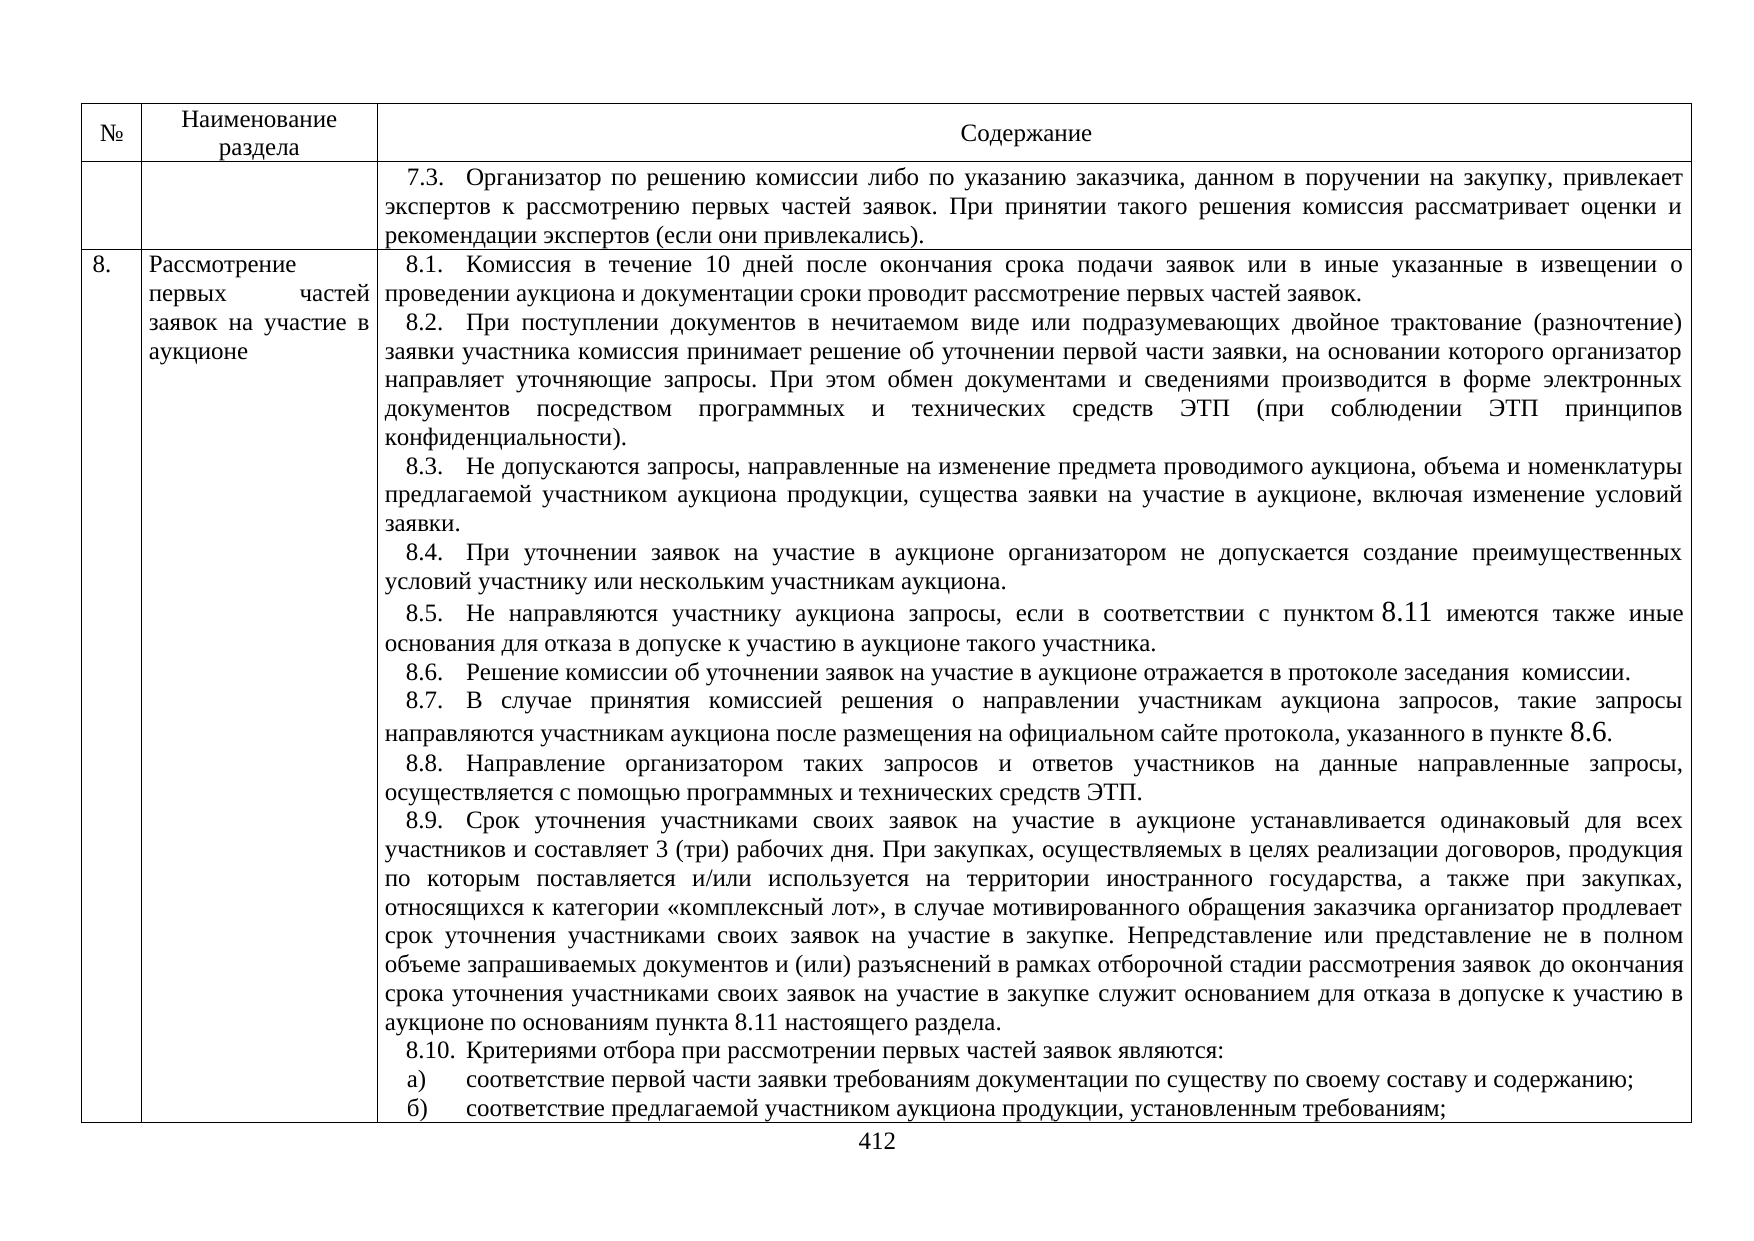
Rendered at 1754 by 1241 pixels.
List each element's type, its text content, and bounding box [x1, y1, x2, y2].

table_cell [142, 162, 377, 248]
table_header Содержание [378, 104, 1691, 161]
table_cell [82, 162, 141, 248]
table_header № [82, 104, 141, 161]
table_header Наименование раздела [142, 104, 377, 161]
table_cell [378, 250, 1691, 1122]
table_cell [142, 250, 377, 1122]
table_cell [378, 162, 1691, 248]
table_cell [82, 250, 141, 1122]
